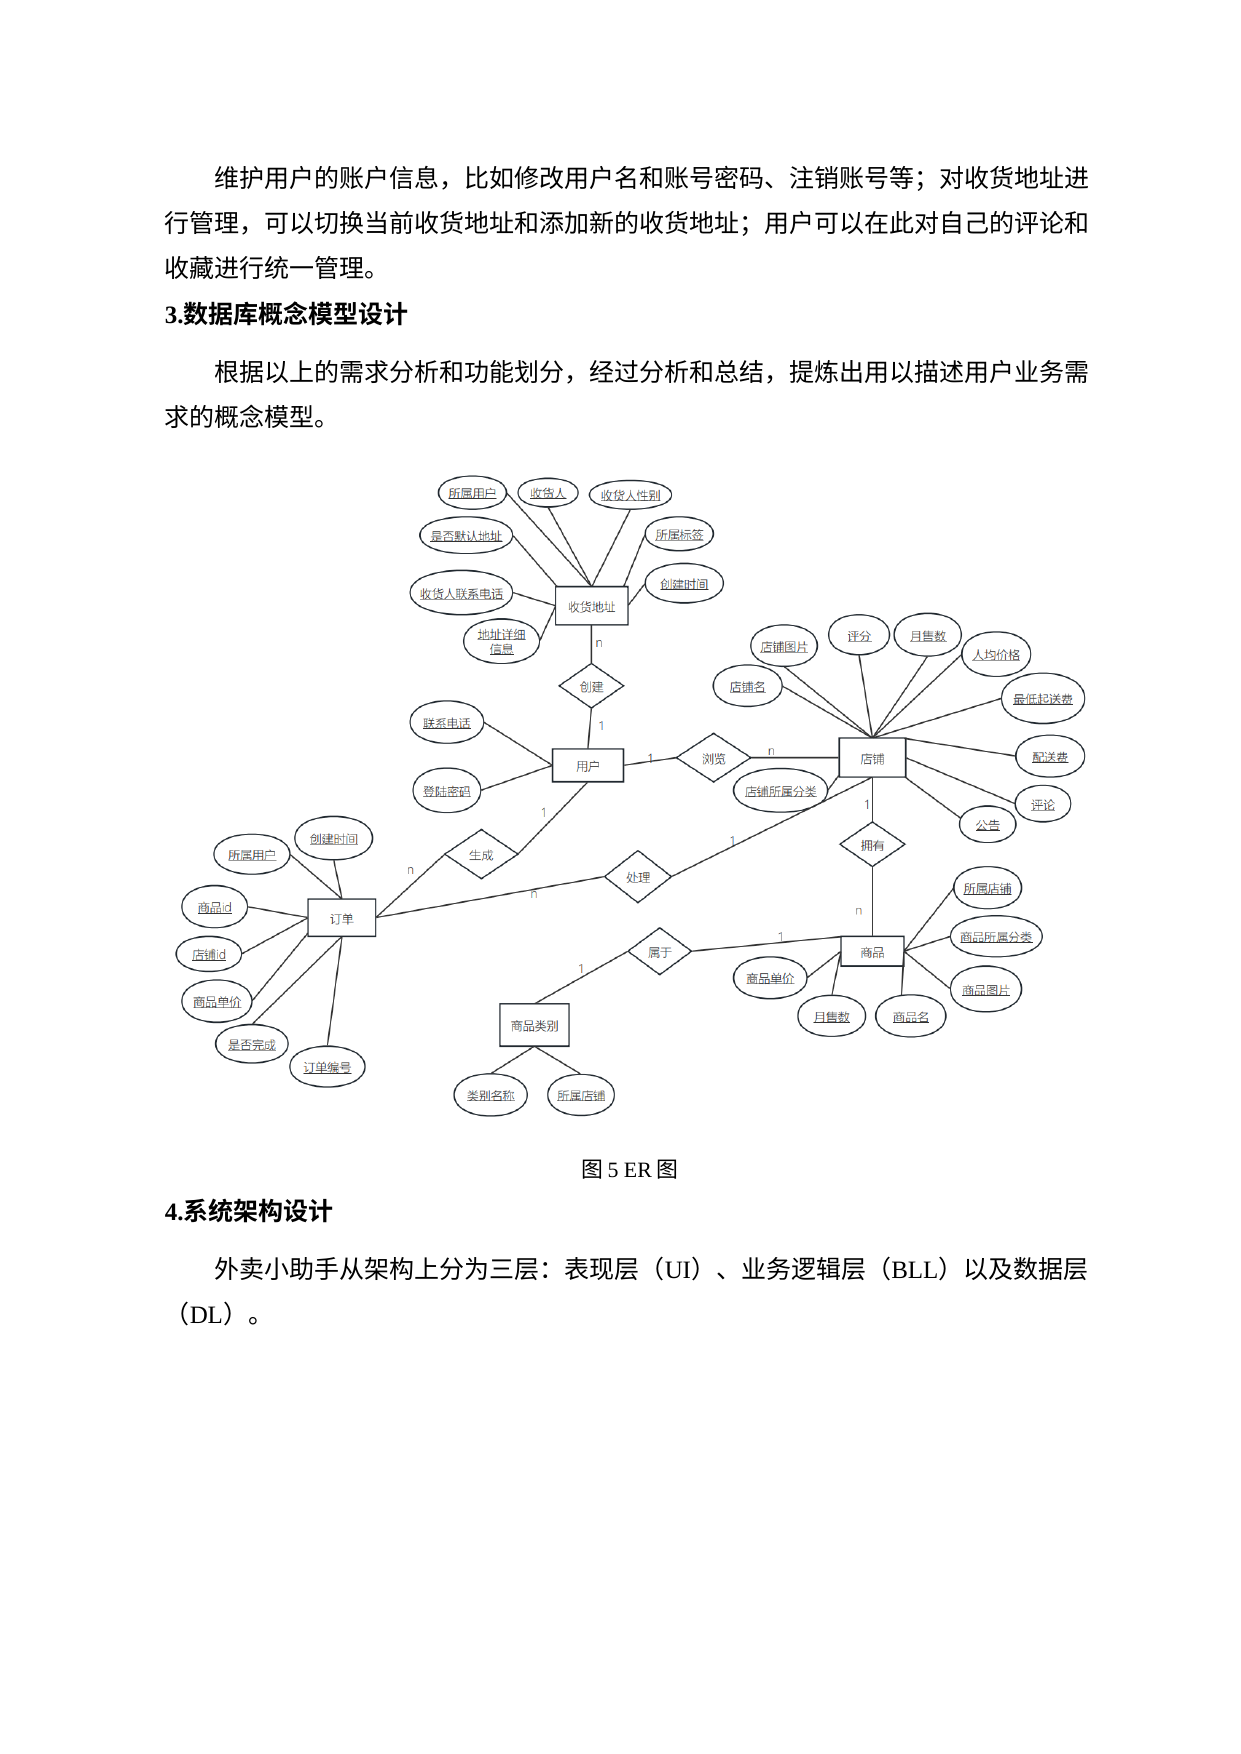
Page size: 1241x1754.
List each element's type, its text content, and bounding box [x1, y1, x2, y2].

picture [165, 455, 1094, 1133]
text 维护用户的账户信息，比如修改用户名和账号密码、注销账号等；对收货地址进行管理，可以切换当前收货地址和添加新的收货地址；用户可以在此对自己的评论和收藏进行统一管理。 [164, 158, 1094, 285]
text 根据以上的需求分析和功能划分，经过分析和总结，提炼出用以描述用户业务需求的概念模型。 [164, 352, 1094, 433]
text 图5 ER图 [164, 1152, 1094, 1183]
text 外卖小助手从架构上分为三层：表现层（UI）、业务逻辑层（BLL）以及数据层（DL）。 [164, 1249, 1094, 1331]
list 3.数据库概念模型设计 [164, 294, 1094, 330]
list 4.系统架构设计 [164, 1191, 1094, 1228]
